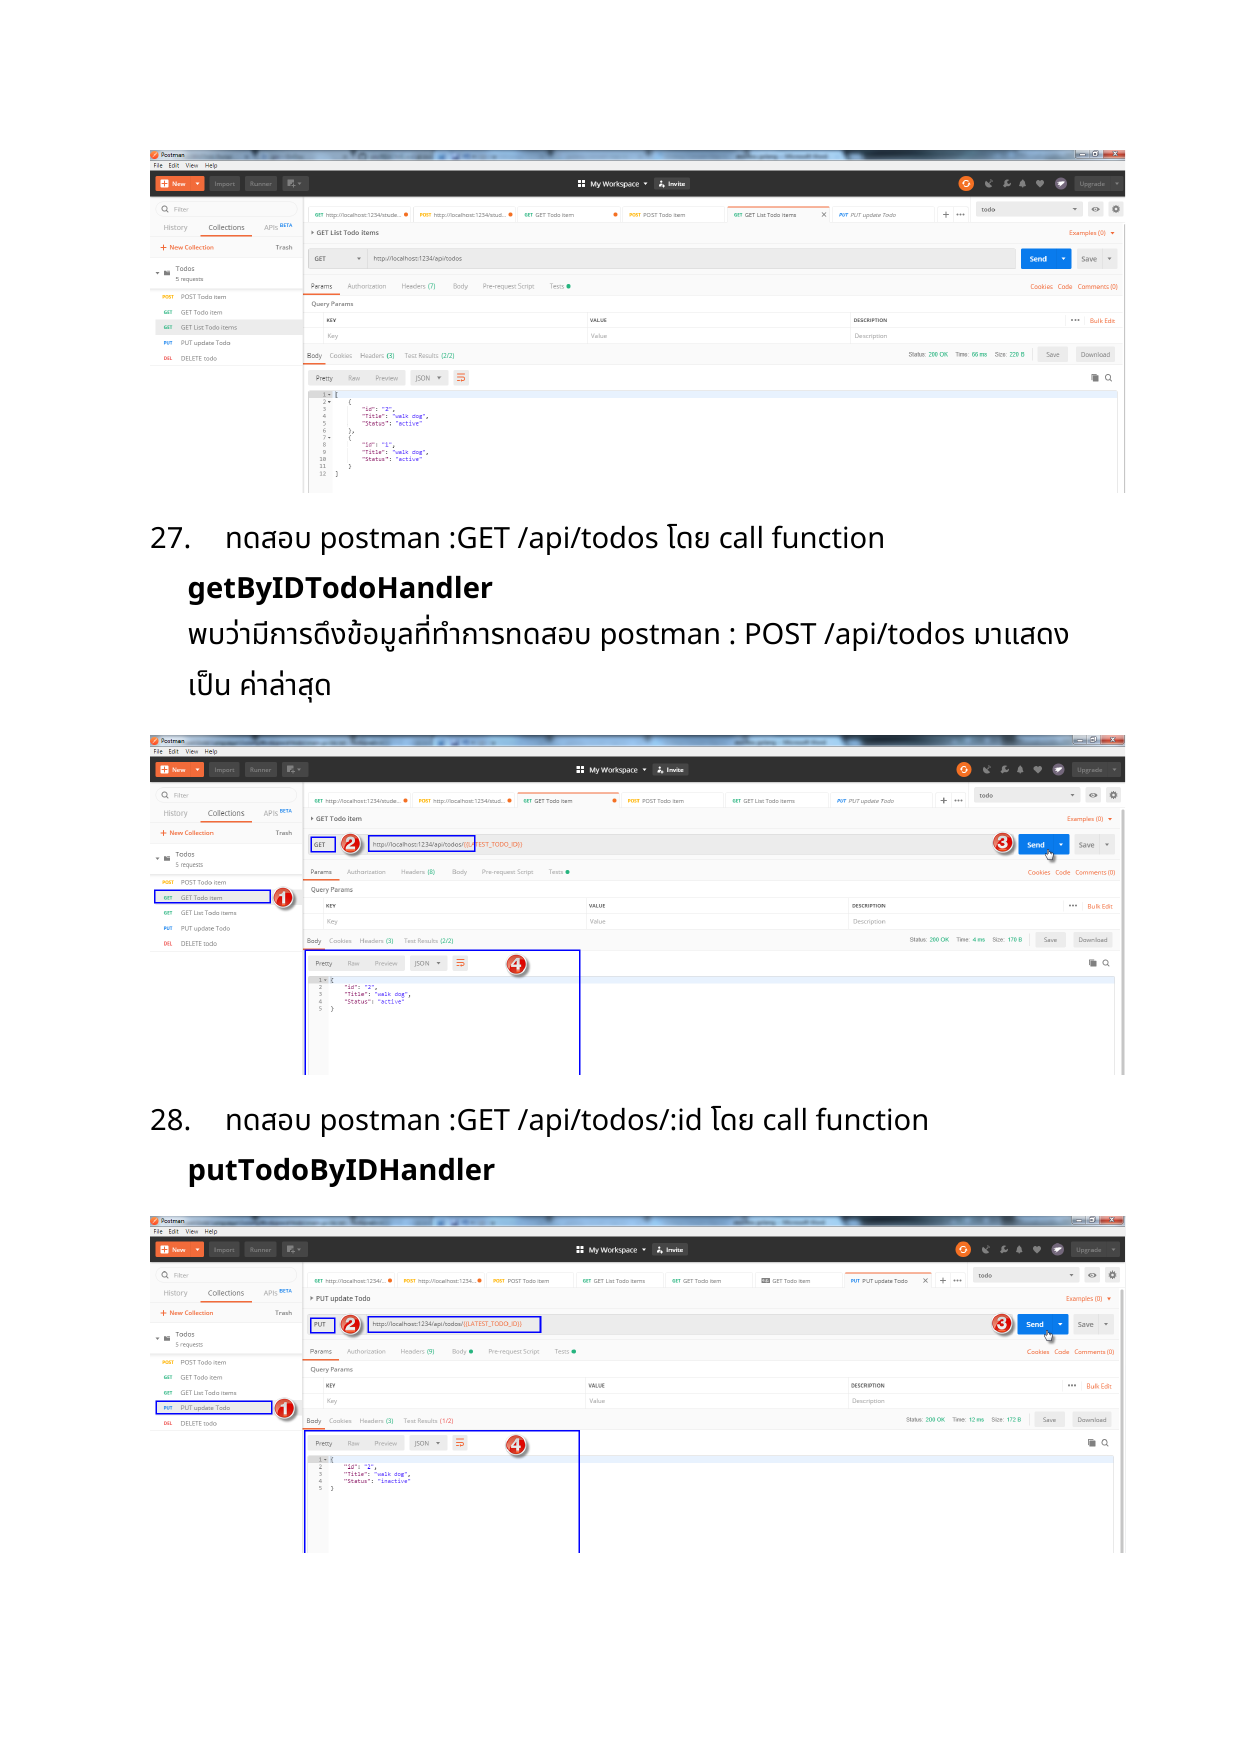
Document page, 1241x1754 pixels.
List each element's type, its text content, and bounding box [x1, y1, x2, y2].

list พบว่ามีการดึงข้อมูลที่ทำการทดสอบ postman : POST /api/todos มาแสดงเป็น ค่าล่าสุด [187, 613, 1090, 708]
picture [150, 150, 1125, 493]
list ทดสอบ postman :GET /api/todos โดย call function getByIDTodoHandler [150, 518, 1090, 607]
picture [150, 1216, 1125, 1553]
list ทดสอบ postman :GET /api/todos/:id โดย call function putTodoByIDHandler [150, 1099, 1090, 1189]
picture [150, 735, 1125, 1075]
